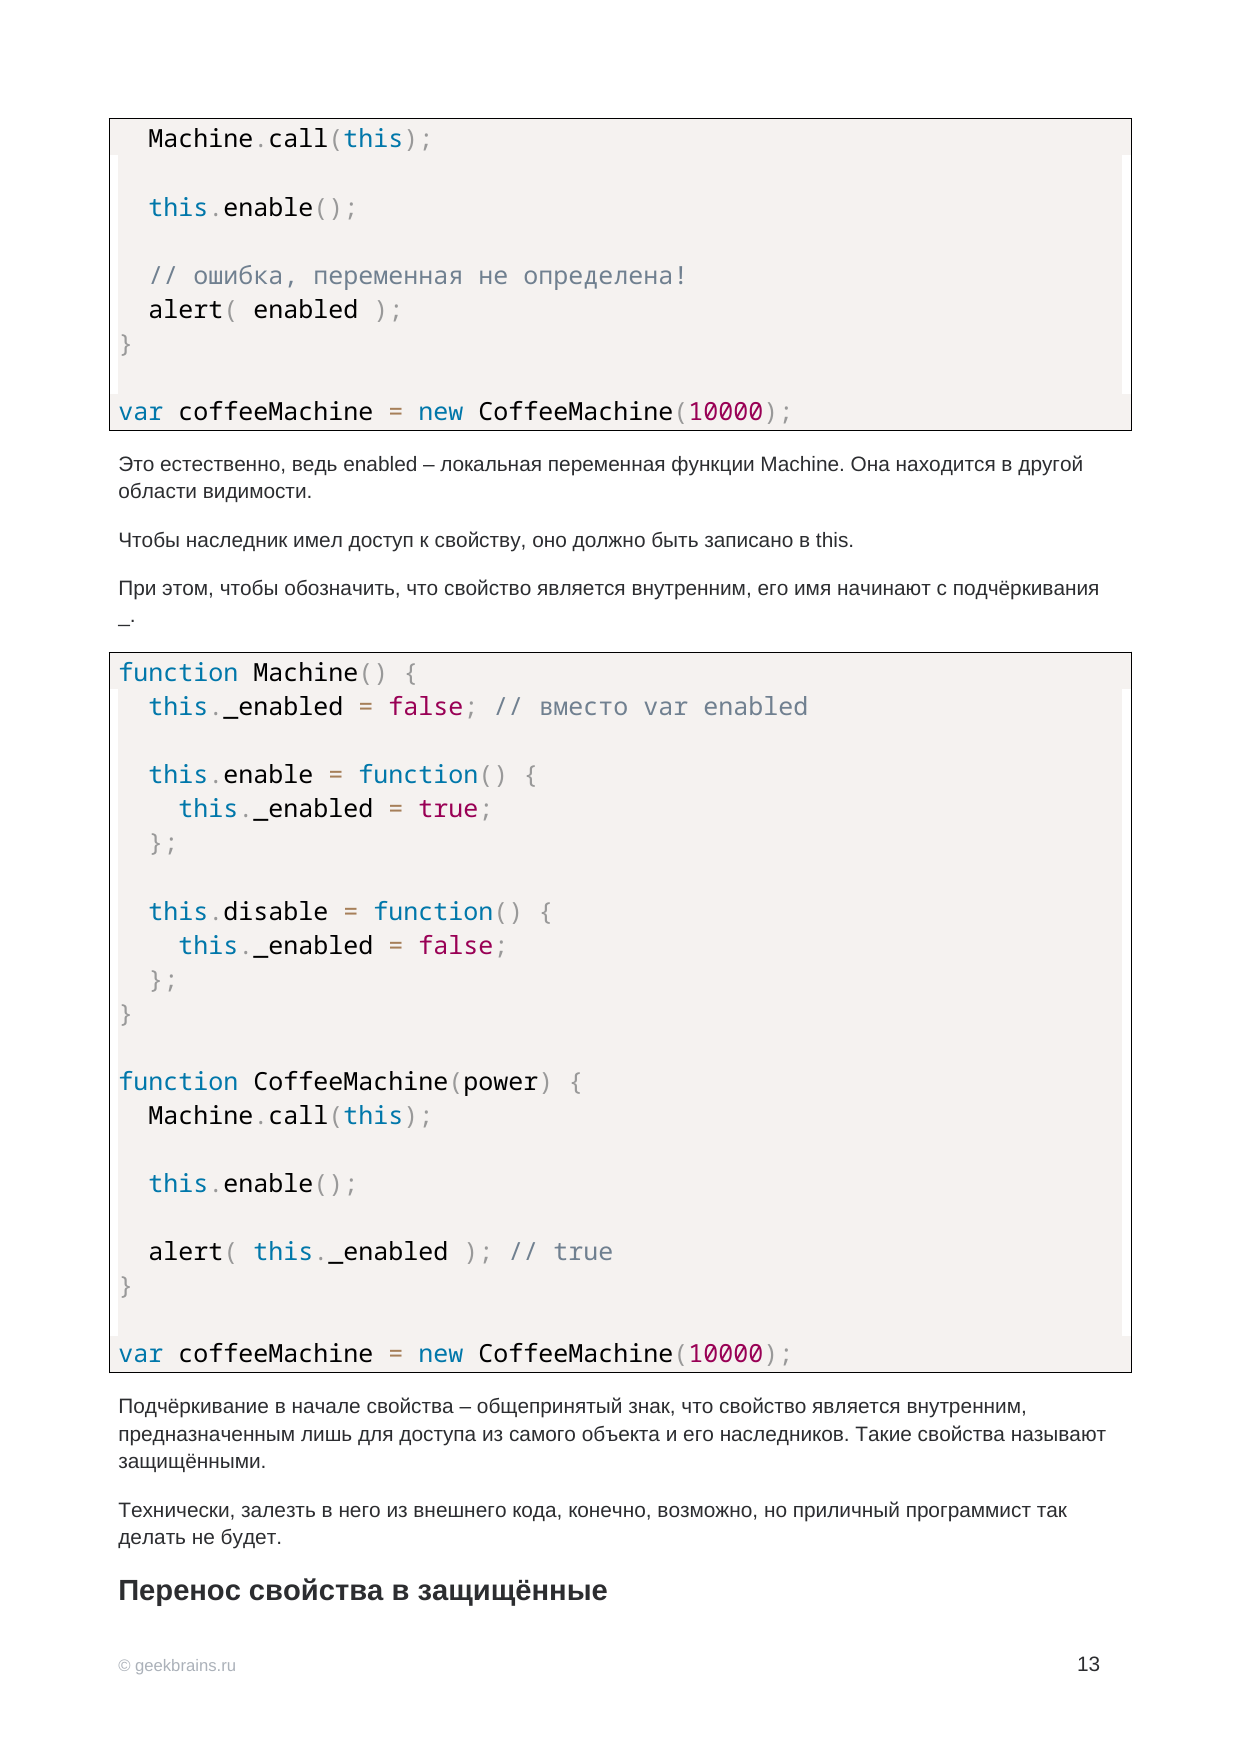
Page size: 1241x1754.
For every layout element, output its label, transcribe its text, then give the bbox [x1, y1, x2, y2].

text } [118, 326, 1122, 359]
text var coffeeMachine = new CoffeeMachine(10000); [110, 1333, 1131, 1372]
text Перенос свойства в защищённые [118, 1573, 1122, 1607]
text }; [118, 961, 1122, 995]
text this.enable(); [118, 1166, 1122, 1200]
text alert( this._enabled ); // true [118, 1234, 1122, 1268]
text alert( enabled ); [118, 291, 1122, 326]
text // ошибка, переменная не определена! [118, 257, 1122, 291]
text this.enable = function() { [118, 757, 1122, 791]
text Machine.call(this); [110, 119, 1131, 155]
text При этом, чтобы обозначить, что свойство является внутренним, его имя начинают с подчёркивания _. [118, 576, 1122, 627]
text this.enable(); [118, 189, 1122, 223]
text Чтобы наследник имел доступ к свойству, оно должно быть записано в this. [118, 527, 1122, 551]
text } [118, 995, 1122, 1029]
text this._enabled = false; // вместо var enabled [118, 689, 1122, 723]
text Это естественно, ведь enabled – локальная переменная функции Machine. Она находится в другой области видимости. [118, 452, 1122, 503]
text } [118, 1268, 1122, 1302]
text Технически, залезть в него из внешнего кода, конечно, возможно, но приличный программист так делать не будет. [118, 1497, 1122, 1549]
text }; [118, 825, 1122, 859]
text function Machine() { [110, 653, 1131, 689]
text this.disable = function() { [118, 893, 1122, 927]
text Подчёркивание в начале свойства – общепринятый знак, что свойство является внутренним, предназначенным лишь для доступа из самого объекта и его наследников. Такие свойства называют защищёнными. [118, 1394, 1122, 1473]
text Machine.call(this); [118, 1098, 1122, 1132]
text this._enabled = false; [118, 927, 1122, 961]
text function CoffeeMachine(power) { [118, 1063, 1122, 1098]
text this._enabled = true; [118, 791, 1122, 825]
text var coffeeMachine = new CoffeeMachine(10000); [110, 391, 1131, 430]
